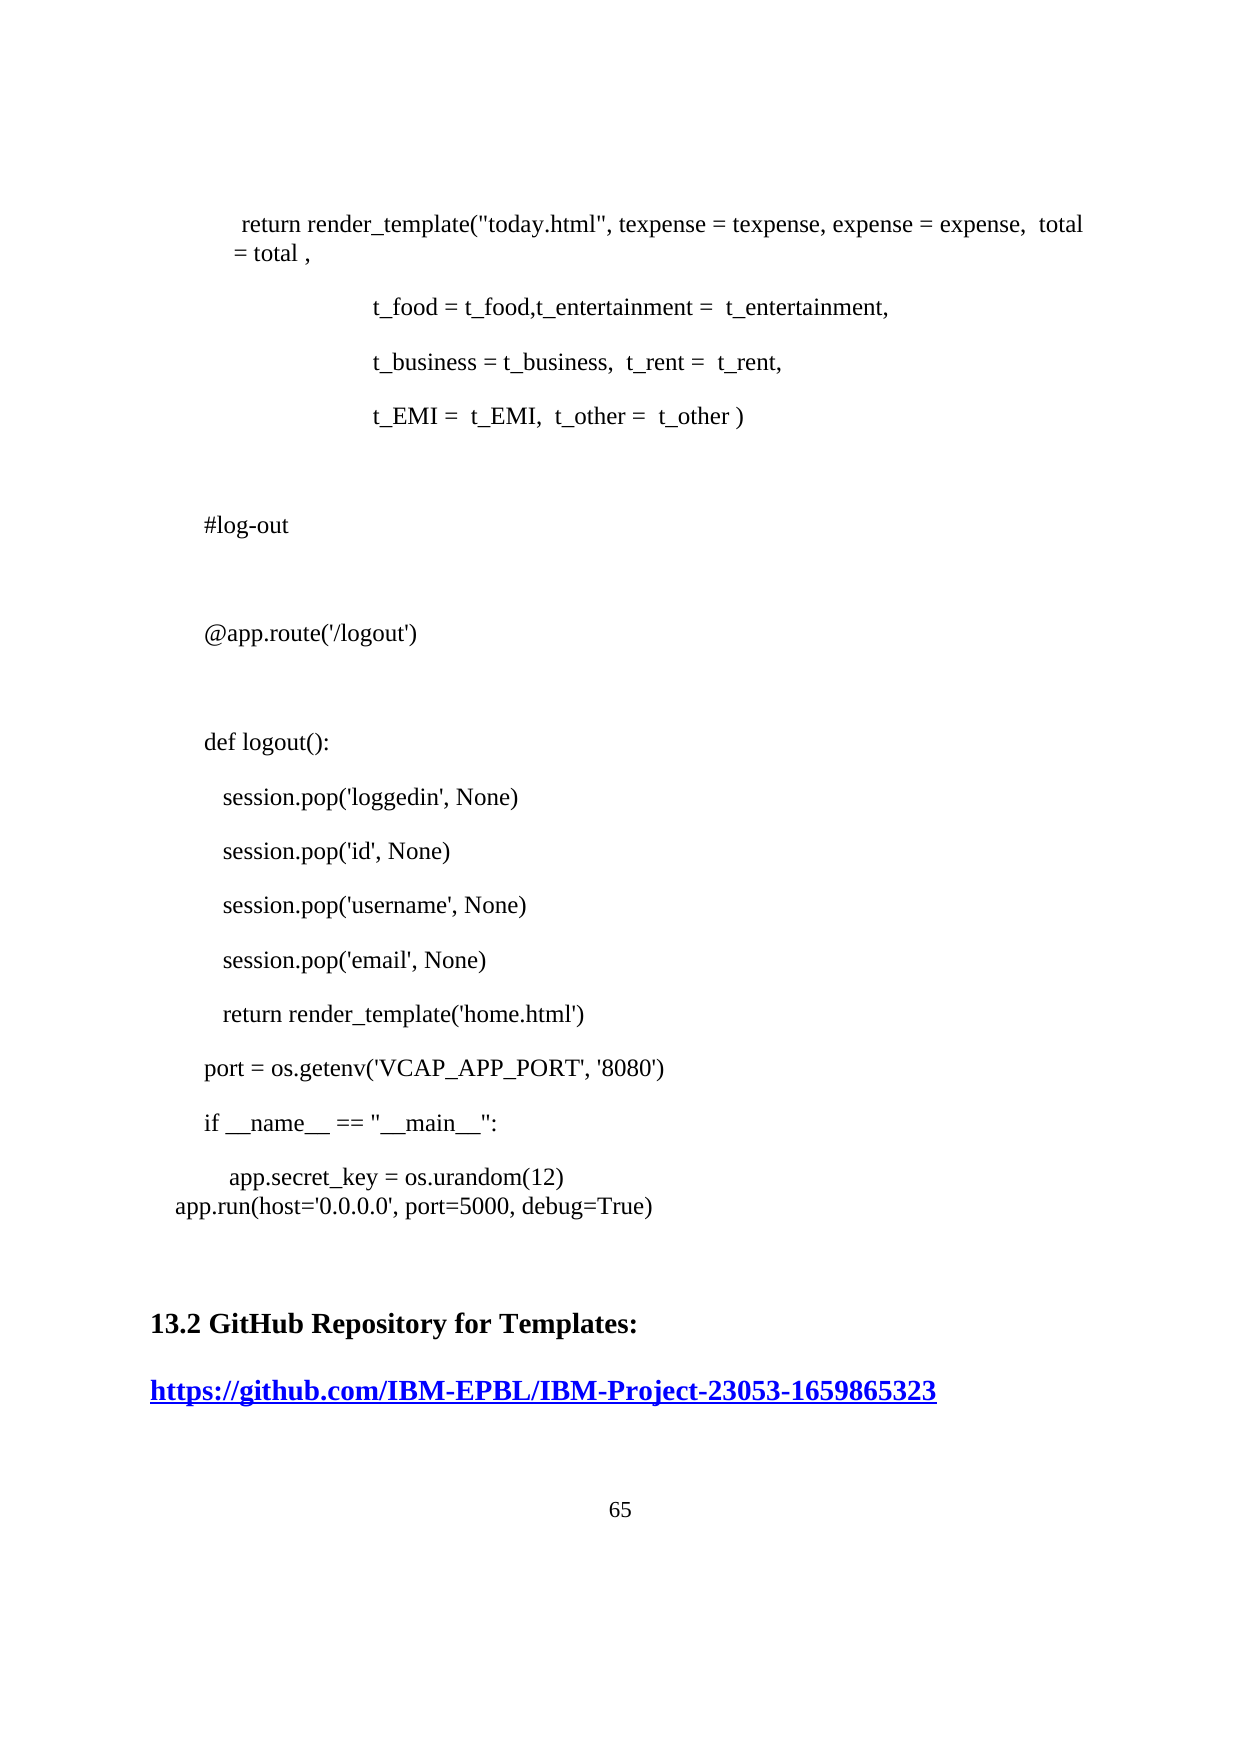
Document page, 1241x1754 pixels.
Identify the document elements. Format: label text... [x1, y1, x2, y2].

subtitle def logout(): [204, 727, 1090, 756]
subtitle t_EMI = t_EMI, t_other = t_other ) [204, 401, 1090, 430]
subtitle session.pop('id', None) [204, 836, 1090, 865]
subtitle @app.route('/logout') [204, 618, 1090, 647]
subtitle t_business = t_business, t_rent = t_rent, [204, 347, 1090, 375]
subtitle port = os.getenv('VCAP_APP_PORT', '8080') [204, 1053, 1090, 1082]
subtitle app.secret_key = os.urandom(12) [204, 1162, 1090, 1191]
subtitle t_food = t_food,t_entertainment = t_entertainment, [204, 292, 1090, 321]
subtitle if __name__ == "__main__": [204, 1108, 1090, 1137]
subtitle return render_template("today.html", texpense = texpense, expense = expense, total = total , [204, 209, 1090, 267]
subtitle 13.2 GitHub Repository for Templates: [150, 1306, 1090, 1339]
subtitle return render_template('home.html') [204, 999, 1090, 1028]
subtitle #log-out [204, 510, 1090, 538]
subtitle app.run(host='0.0.0.0', port=5000, debug=True) [150, 1191, 1090, 1220]
subtitle session.pop('loggedin', None) [204, 782, 1090, 810]
subtitle https://github.com/IBM-EPBL/IBM-Project-23053-1659865323 [150, 1373, 1090, 1407]
subtitle session.pop('username', None) [204, 890, 1090, 919]
subtitle session.pop('email', None) [204, 945, 1090, 973]
